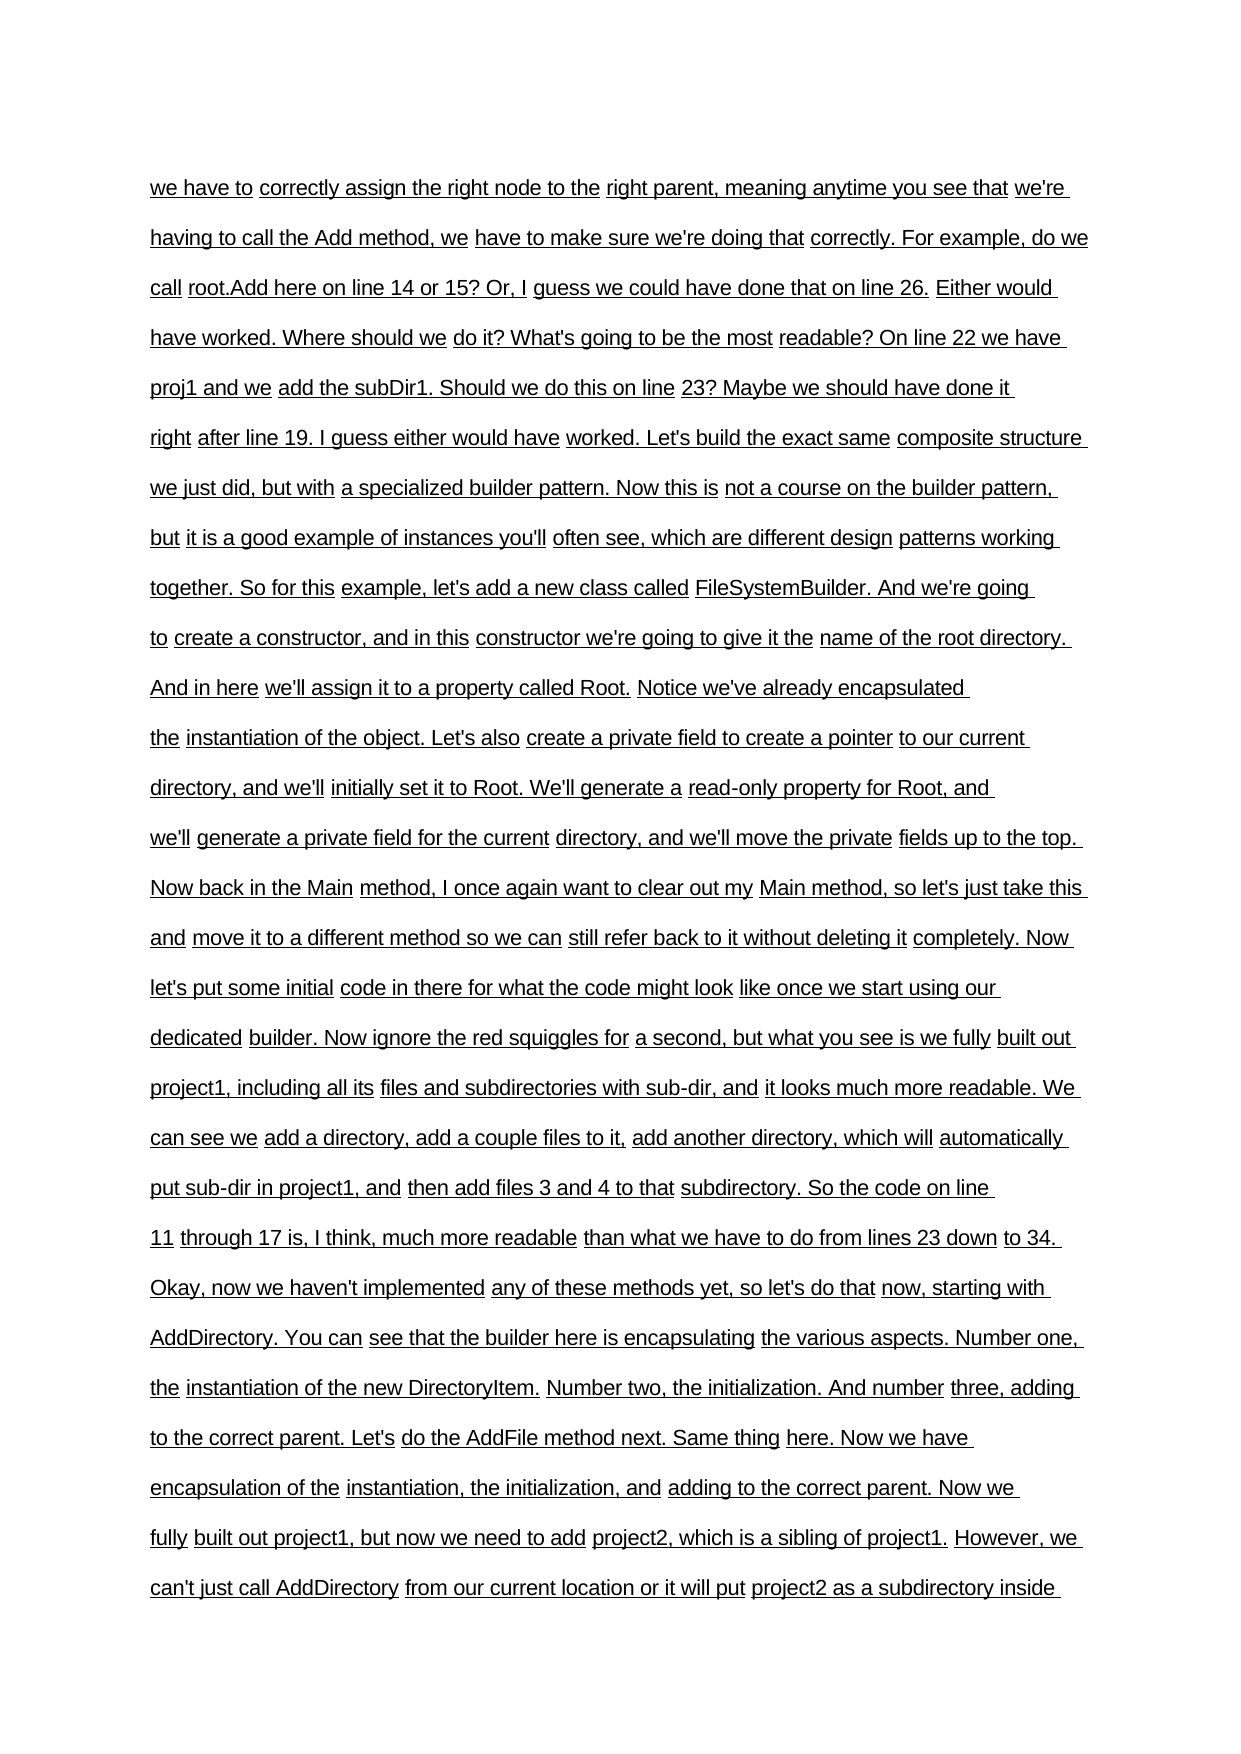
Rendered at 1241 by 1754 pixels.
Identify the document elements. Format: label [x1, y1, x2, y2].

text [150, 150, 1090, 1600]
